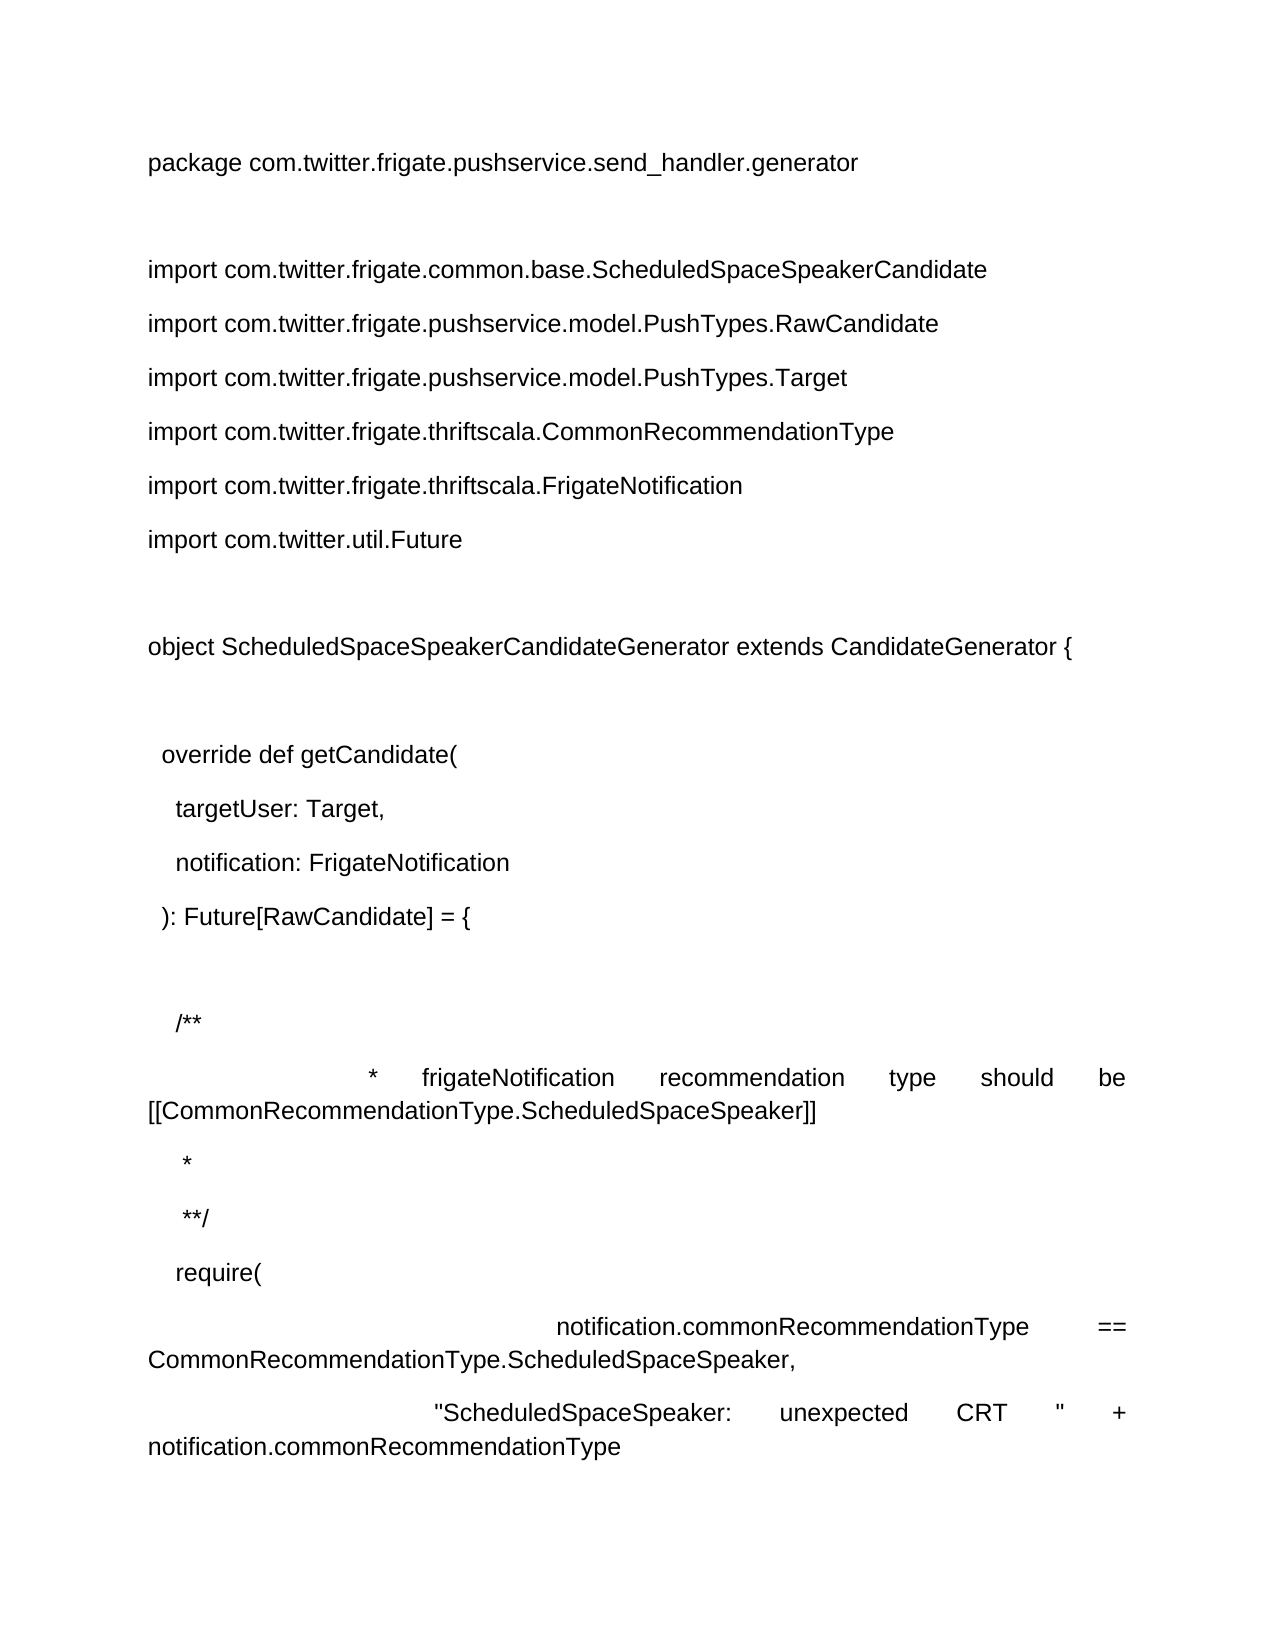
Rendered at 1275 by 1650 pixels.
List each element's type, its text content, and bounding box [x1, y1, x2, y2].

text require( [148, 1258, 1127, 1286]
text "ScheduledSpaceSpeaker: unexpected CRT " + notification.commonRecommendationType [148, 1398, 1127, 1460]
text object ScheduledSpaceSpeakerCandidateGenerator extends CandidateGenerator { [148, 632, 1127, 661]
text * [148, 1150, 1127, 1179]
text notification.commonRecommendationType == CommonRecommendationType.ScheduledSpaceSpeaker, [148, 1312, 1127, 1373]
text import com.twitter.frigate.common.base.ScheduledSpaceSpeakerCandidate [148, 255, 1127, 284]
text notification: FrigateNotification [148, 848, 1127, 876]
text import com.twitter.frigate.thriftscala.CommonRecommendationType [148, 417, 1127, 446]
text import com.twitter.frigate.pushservice.model.PushTypes.RawCandidate [148, 309, 1127, 338]
text /** [148, 1009, 1127, 1038]
text package com.twitter.frigate.pushservice.send_handler.generator [148, 148, 1127, 176]
text import com.twitter.util.Future [148, 524, 1127, 553]
text import com.twitter.frigate.pushservice.model.PushTypes.Target [148, 363, 1127, 392]
text * frigateNotification recommendation type should be [[CommonRecommendationType.ScheduledSpaceSpeaker]] [148, 1063, 1127, 1125]
text targetUser: Target, [148, 794, 1127, 823]
text **/ [148, 1204, 1127, 1233]
text ): Future[RawCandidate] = { [148, 902, 1127, 930]
text import com.twitter.frigate.thriftscala.FrigateNotification [148, 471, 1127, 499]
text override def getCandidate( [148, 740, 1127, 769]
